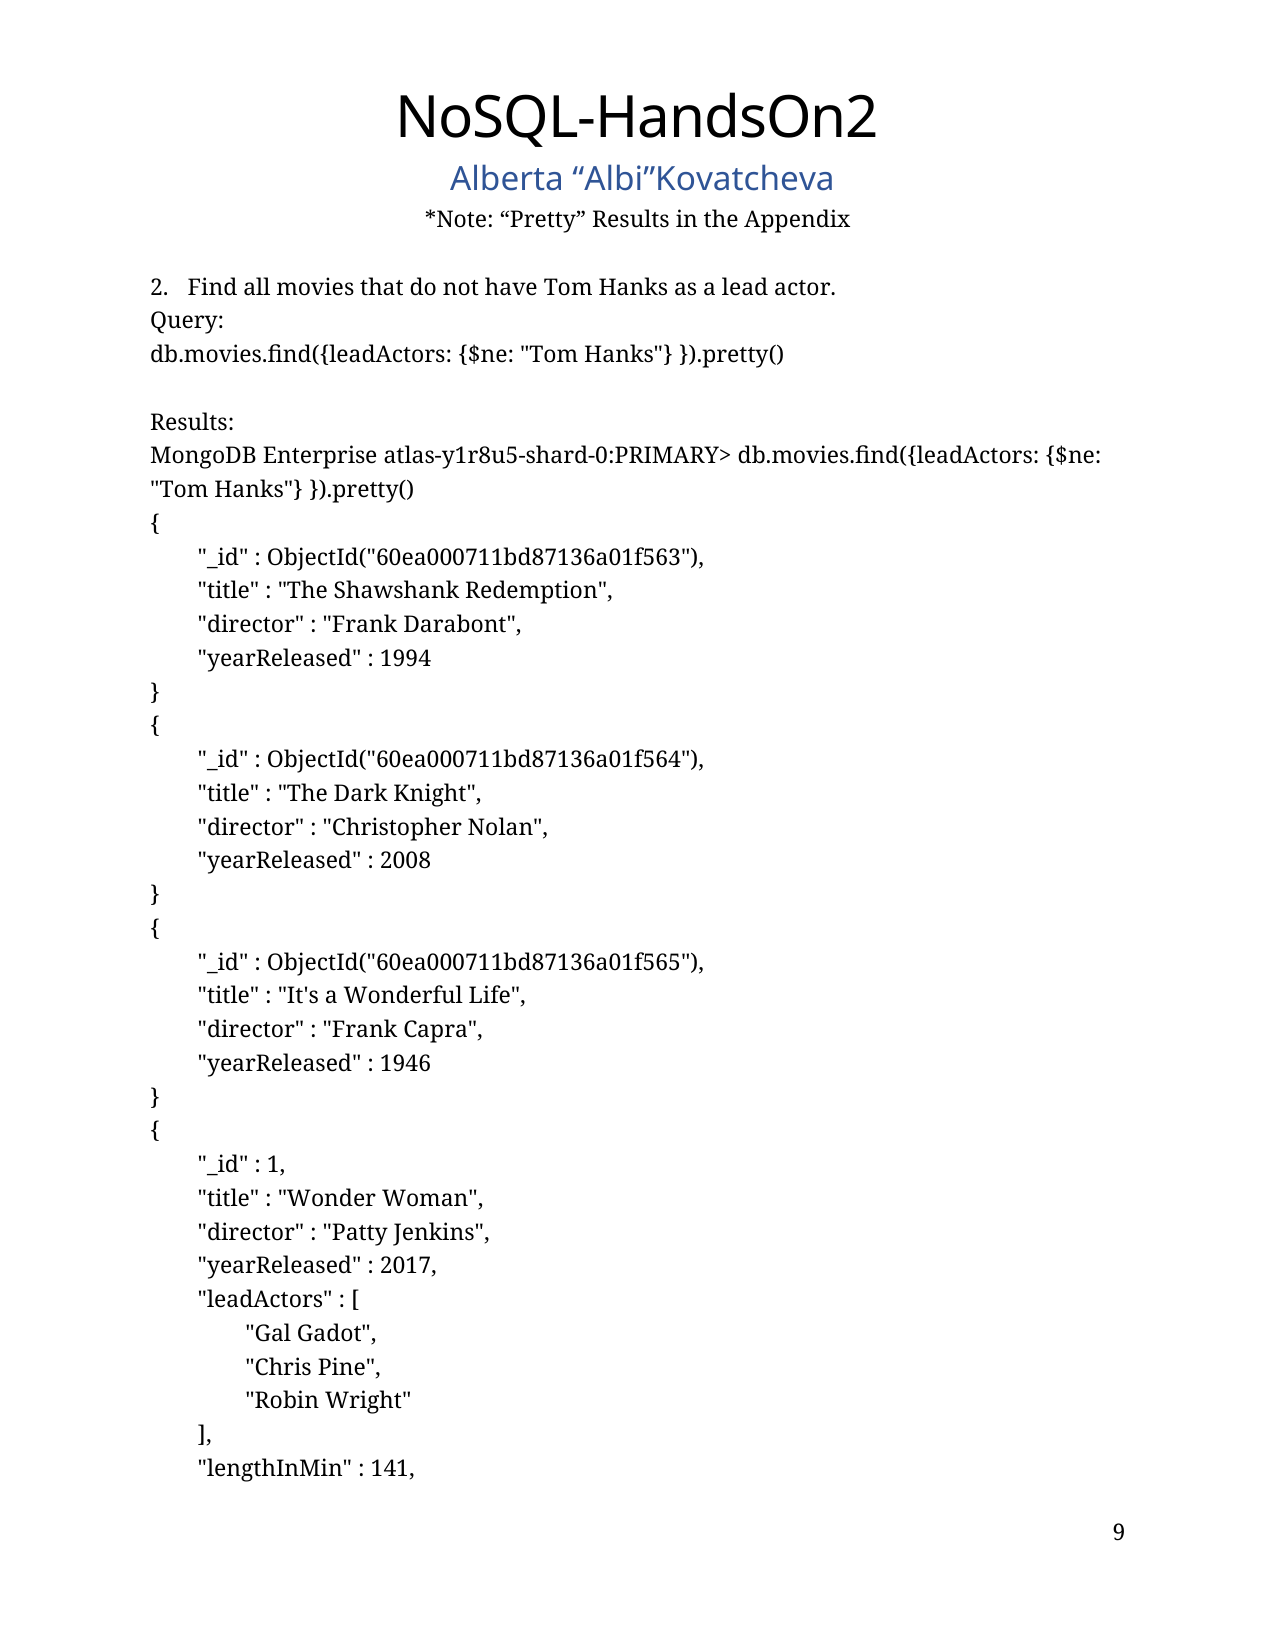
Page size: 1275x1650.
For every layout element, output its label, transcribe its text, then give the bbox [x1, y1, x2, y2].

text "leadActors" : [ [150, 1283, 1125, 1314]
text } [150, 676, 1125, 707]
text "yearReleased" : 1994 [150, 642, 1125, 673]
text "yearReleased" : 2008 [150, 844, 1125, 876]
text "title" : "Wonder Woman", [150, 1182, 1125, 1213]
text "_id" : ObjectId("60ea000711bd87136a01f563"), [150, 541, 1125, 572]
text "title" : "The Dark Knight", [150, 777, 1125, 808]
text Results: [150, 406, 1125, 437]
text MongoDB Enterprise atlas-y1r8u5-shard-0:PRIMARY> db.movies.find({leadActors: {$ne: "Tom Hanks"} }).pretty() [150, 439, 1125, 504]
text "_id" : 1, [150, 1148, 1125, 1179]
text "Gal Gadot", [150, 1317, 1125, 1348]
text ], [150, 1418, 1125, 1449]
text "yearReleased" : 2017, [150, 1249, 1125, 1281]
text "Chris Pine", [150, 1351, 1125, 1382]
text "Robin Wright" [150, 1384, 1125, 1416]
text } [150, 878, 1125, 909]
text "director" : "Frank Darabont", [150, 608, 1125, 639]
text { [150, 1114, 1125, 1146]
text "title" : "The Shawshank Redemption", [150, 574, 1125, 606]
text db.movies.find({leadActors: {$ne: "Tom Hanks"} }).pretty() [150, 338, 1125, 369]
text "_id" : ObjectId("60ea000711bd87136a01f565"), [150, 946, 1125, 977]
text } [150, 1081, 1125, 1112]
text "_id" : ObjectId("60ea000711bd87136a01f564"), [150, 743, 1125, 774]
text Query: [150, 304, 1125, 336]
text { [150, 709, 1125, 741]
text { [150, 507, 1125, 538]
text { [150, 912, 1125, 943]
text "director" : "Patty Jenkins", [150, 1216, 1125, 1247]
text "director" : "Frank Capra", [150, 1013, 1125, 1044]
text "lengthInMin" : 141, [150, 1452, 1125, 1483]
list Find all movies that do not have Tom Hanks as a lead actor. [150, 271, 1125, 302]
text "director" : "Christopher Nolan", [150, 811, 1125, 842]
text "yearReleased" : 1946 [150, 1047, 1125, 1078]
text "title" : "It's a Wonderful Life", [150, 979, 1125, 1011]
